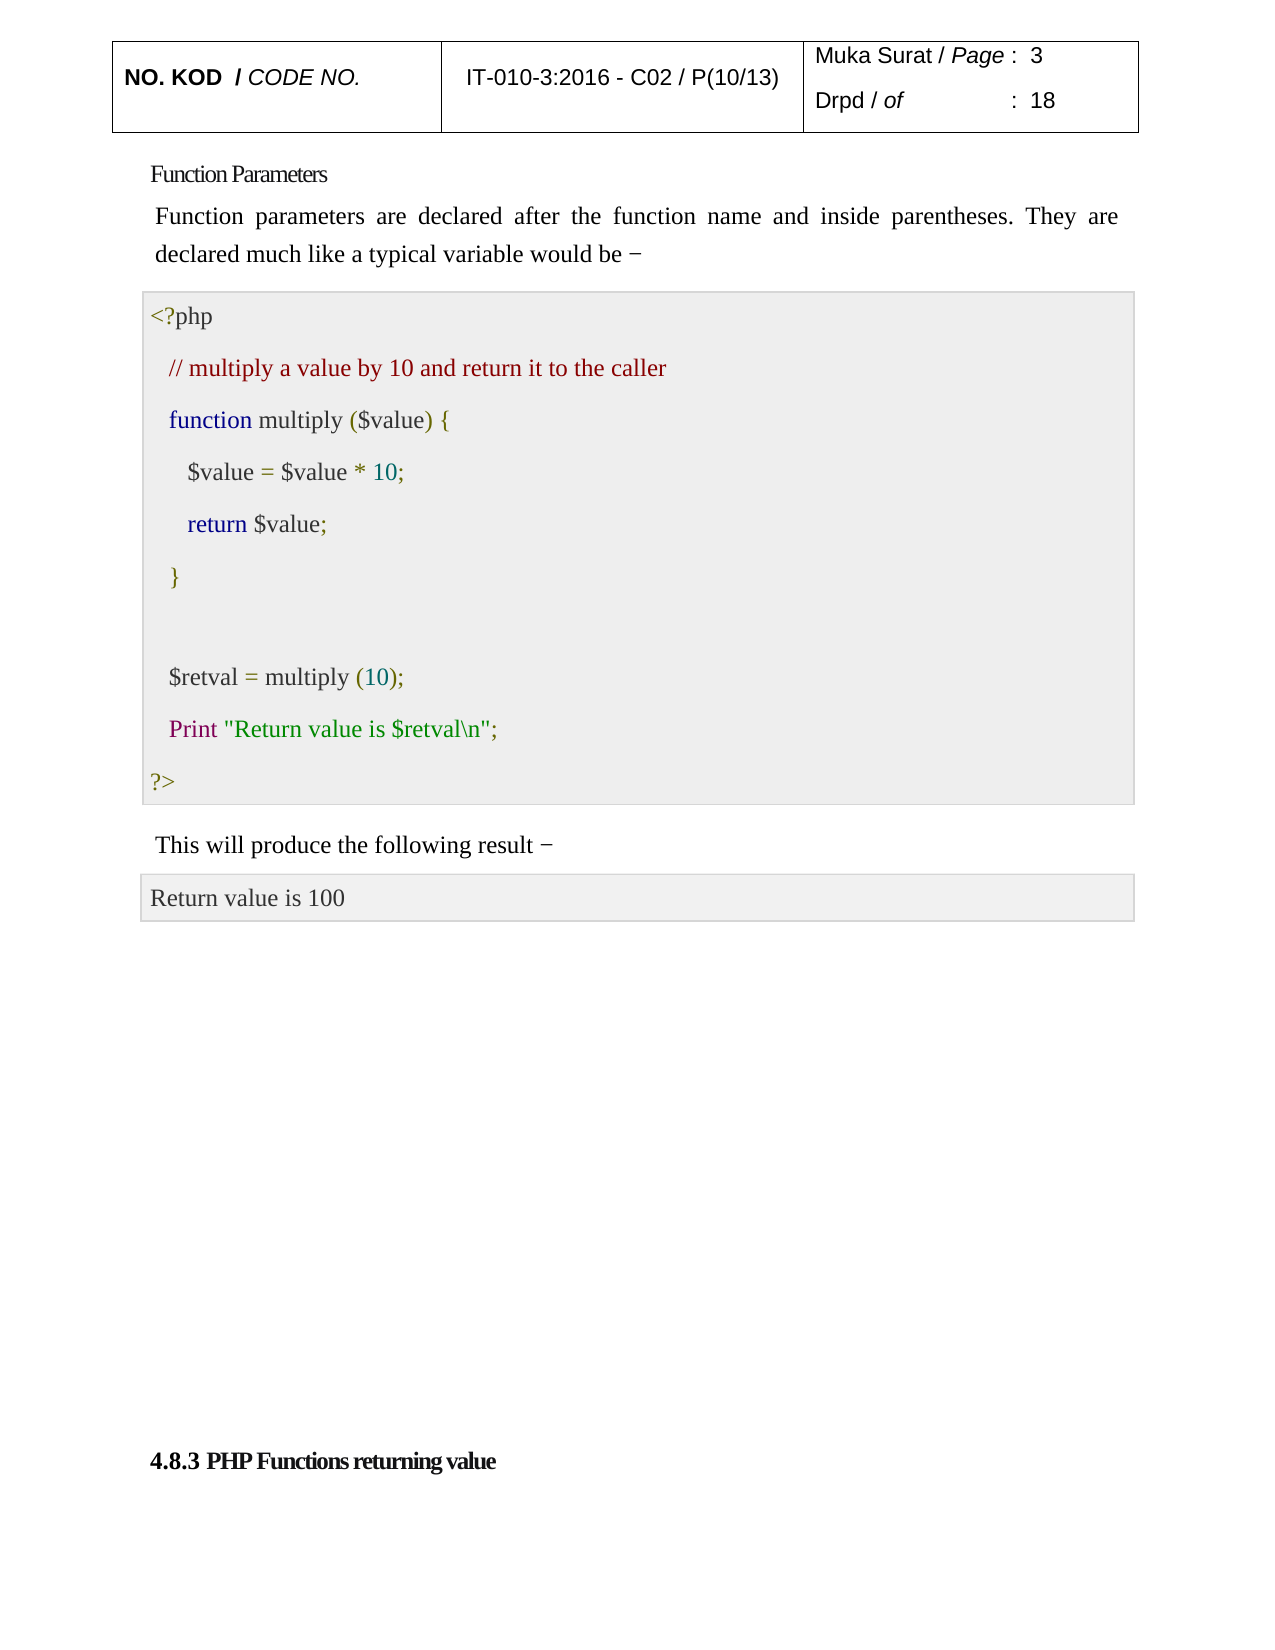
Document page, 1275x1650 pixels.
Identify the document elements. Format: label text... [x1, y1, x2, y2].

text $retval = multiply (10); [144, 652, 1133, 691]
text // multiply a value by 10 and return it to the caller [144, 343, 1133, 382]
text This will produce the following result − [155, 821, 1120, 858]
text ?> [144, 757, 1133, 804]
subtitle 4.8.3 PHP Functions returning value [150, 1437, 1120, 1475]
text return $value; [144, 500, 1133, 538]
subtitle Function Parameters [150, 150, 1120, 187]
text } [144, 552, 1133, 591]
text Function parameters are declared after the function name and inside parentheses. They are declared much like a typical variable would be − [155, 192, 1120, 267]
text Print "Return value is $retval\n"; [144, 705, 1133, 743]
text <?php [144, 293, 1133, 329]
text Return value is 100 [142, 875, 1133, 920]
text $value = $value * 10; [144, 447, 1133, 486]
text function multiply ($value) { [144, 395, 1133, 434]
